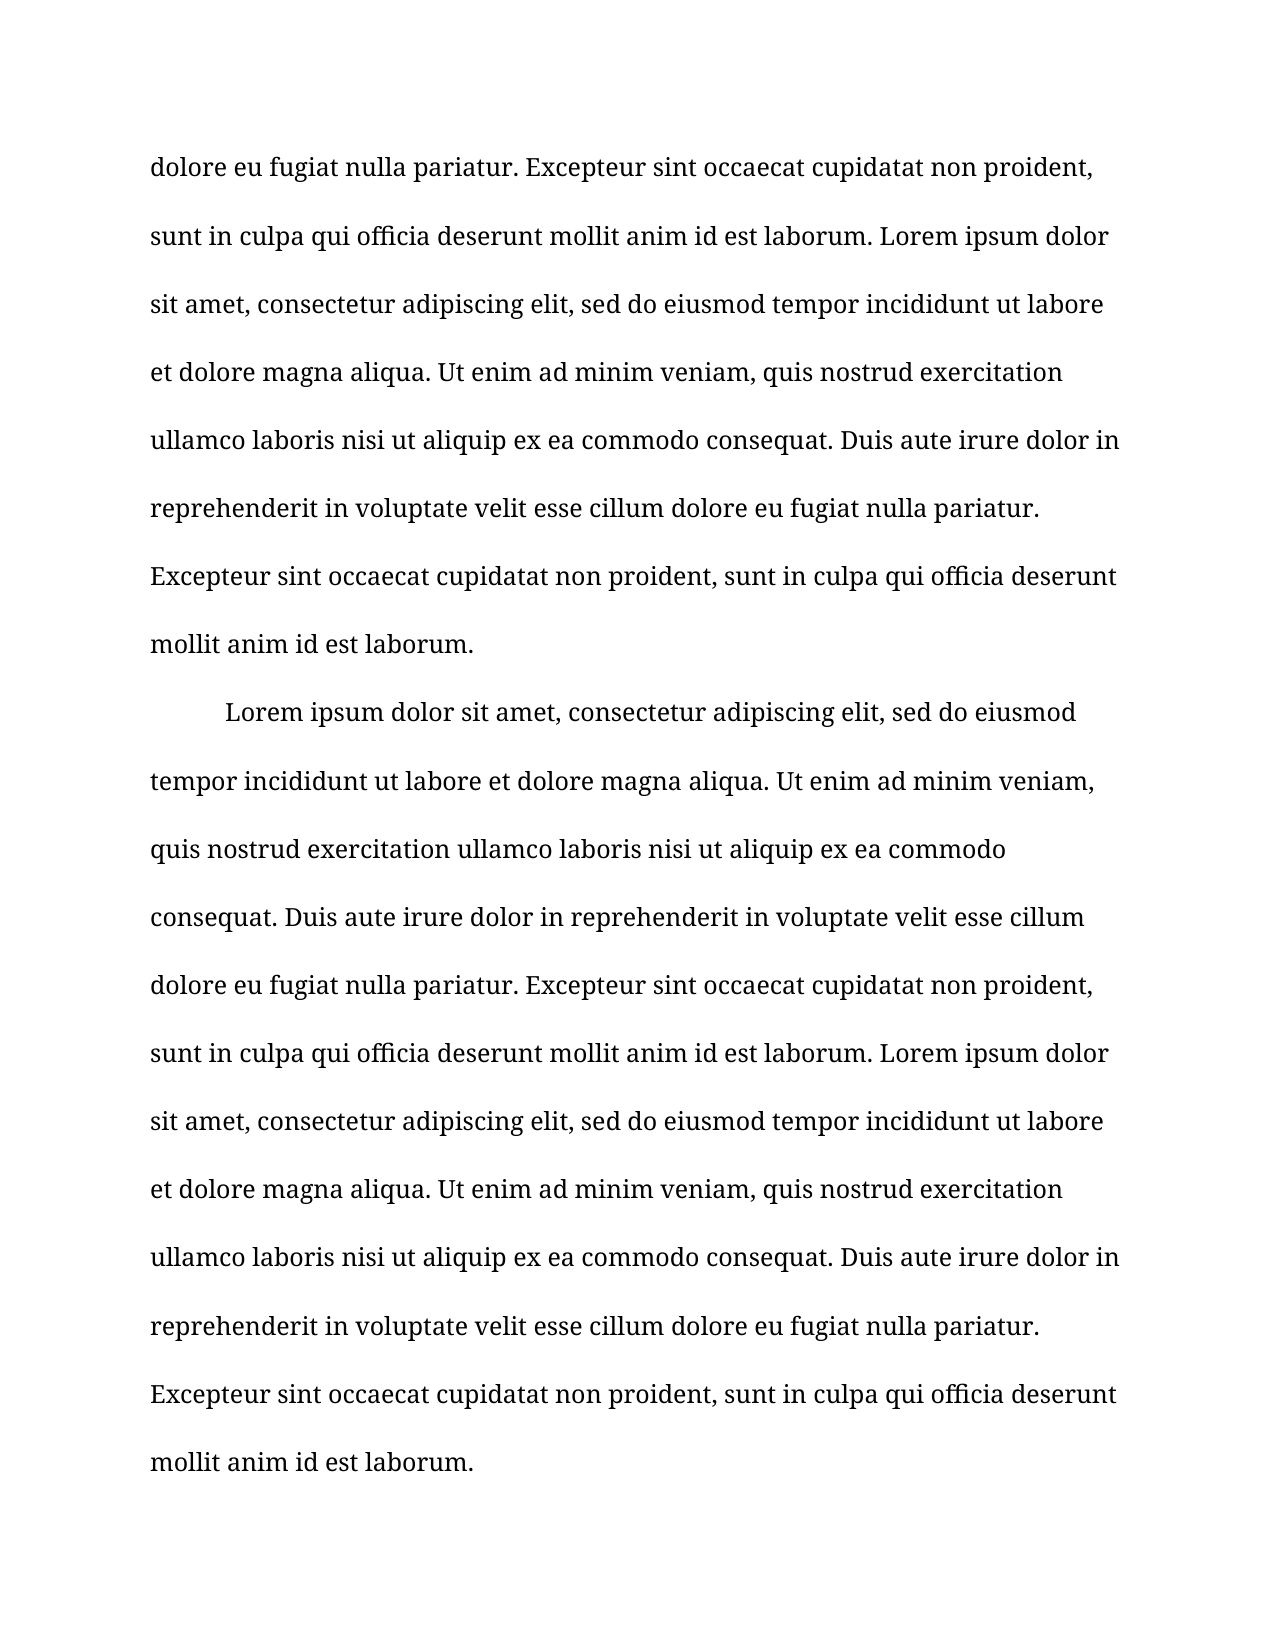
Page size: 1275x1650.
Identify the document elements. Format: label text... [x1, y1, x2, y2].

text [150, 150, 1125, 661]
